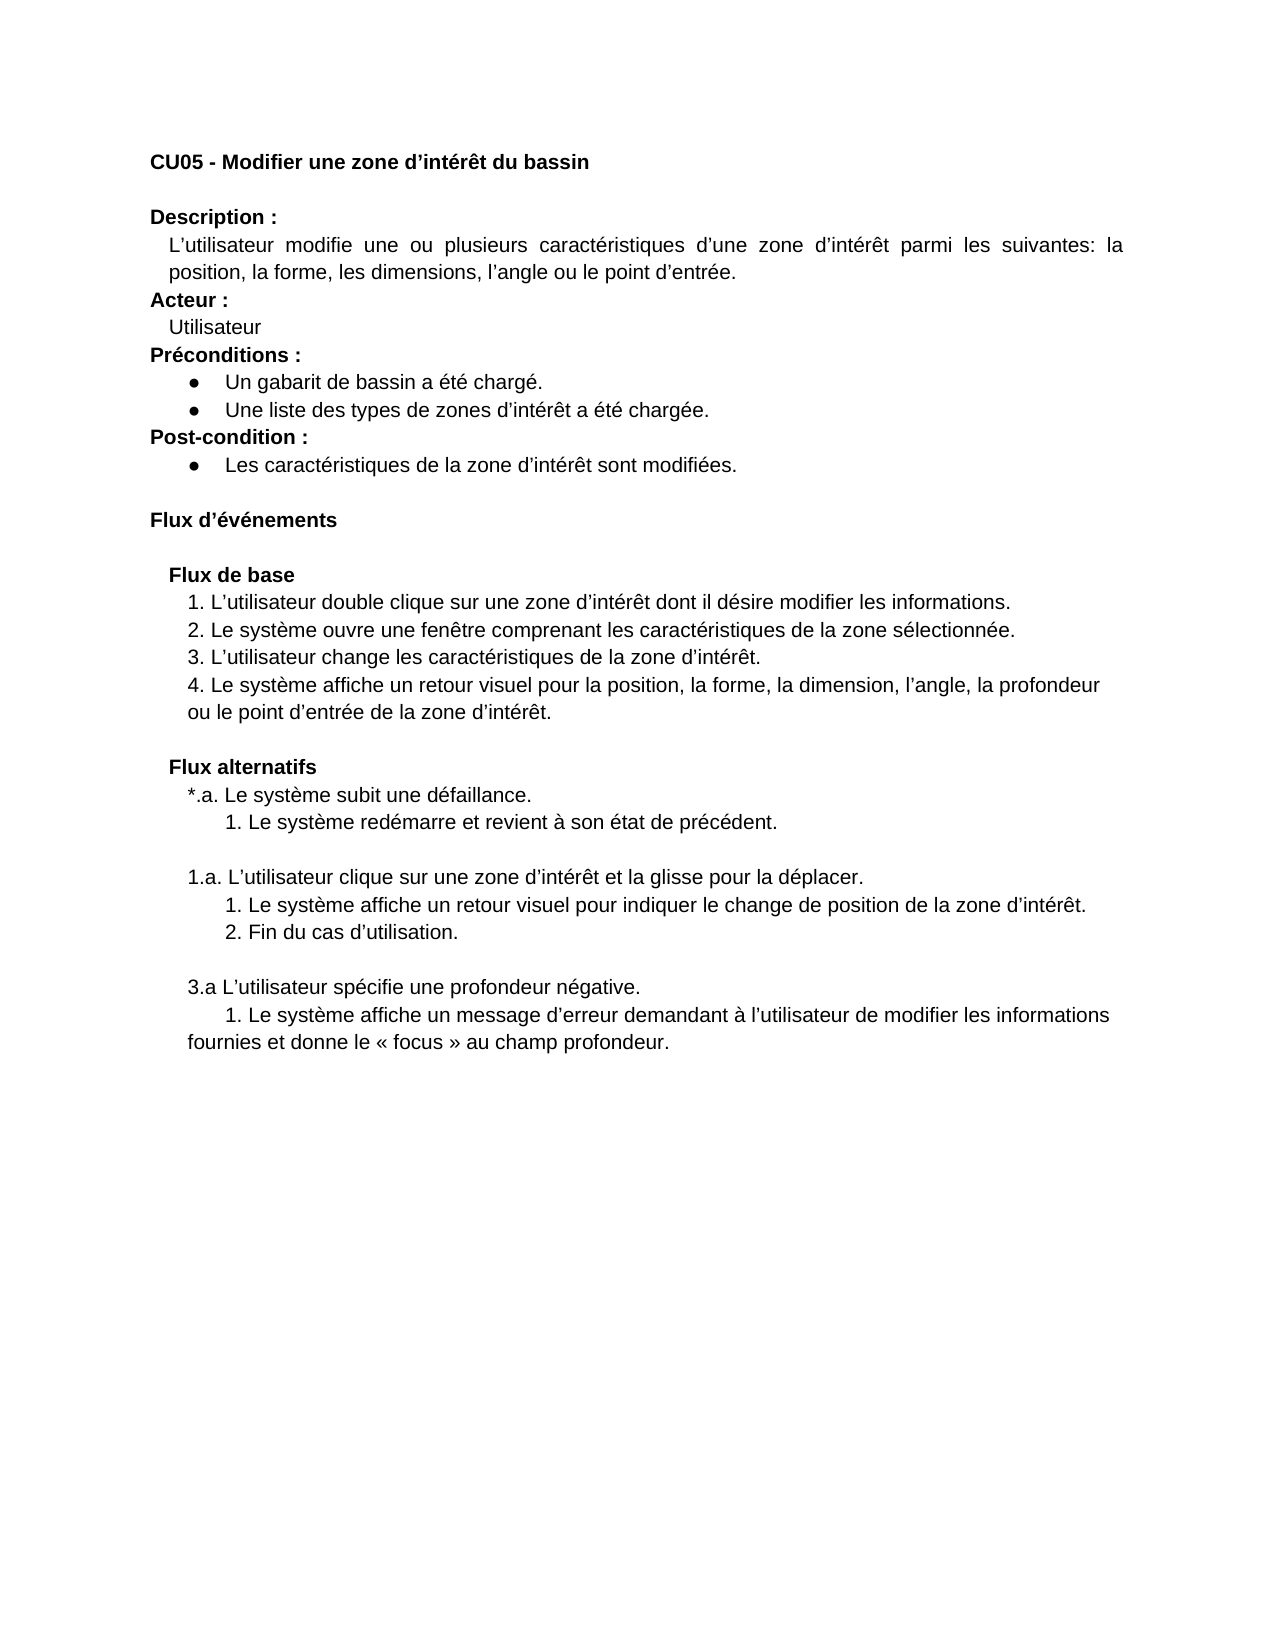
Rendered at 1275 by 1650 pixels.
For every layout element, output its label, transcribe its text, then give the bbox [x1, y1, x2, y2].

text 2. Le système ouvre une fenêtre comprenant les caractéristiques de la zone sélectionnée. [187, 617, 1125, 641]
text Description : [150, 205, 1125, 229]
text Post-condition : [150, 425, 1125, 449]
list Une liste des types de zones d’intérêt a été chargée. [188, 397, 1125, 421]
text Flux de base [169, 562, 1125, 586]
list Les caractéristiques de la zone d’intérêt sont modifiées. [188, 452, 1125, 476]
text L’utilisateur modifie une ou plusieurs caractéristiques d’une zone d’intérêt parmi les suivantes: la position, la forme, les dimensions, l’angle ou le point d’entrée. [169, 232, 1125, 284]
text 2. Fin du cas d’utilisation. [187, 920, 1125, 944]
text 1. L’utilisateur double clique sur une zone d’intérêt dont il désire modifier les informations. [187, 590, 1125, 614]
text Utilisateur [169, 315, 1125, 339]
text Acteur : [150, 287, 1125, 311]
text 1. Le système affiche un retour visuel pour indiquer le change de position de la zone d’intérêt. [187, 892, 1125, 916]
text 1. Le système redémarre et revient à son état de précédent. [225, 810, 1125, 834]
text *.a. Le système subit une défaillance. [187, 782, 1125, 806]
text CU05 - Modifier une zone d’intérêt du bassin [150, 150, 1125, 174]
text 3.a L’utilisateur spécifie une profondeur négative. [187, 975, 1125, 999]
text 1. Le système affiche un message d’erreur demandant à l’utilisateur de modifier les informations fournies et donne le « focus » au champ profondeur. [187, 1002, 1125, 1054]
text Flux d’événements [150, 507, 1125, 531]
text 3. L’utilisateur change les caractéristiques de la zone d’intérêt. [187, 645, 1125, 669]
list Un gabarit de bassin a été chargé. [188, 370, 1125, 394]
text Flux alternatifs [169, 755, 1125, 779]
text Préconditions : [150, 342, 1125, 366]
text 4. Le système affiche un retour visuel pour la position, la forme, la dimension, l’angle, la profondeur ou le point d’entrée de la zone d’intérêt. [187, 672, 1125, 724]
text 1.a. L’utilisateur clique sur une zone d’intérêt et la glisse pour la déplacer. [187, 865, 1125, 889]
